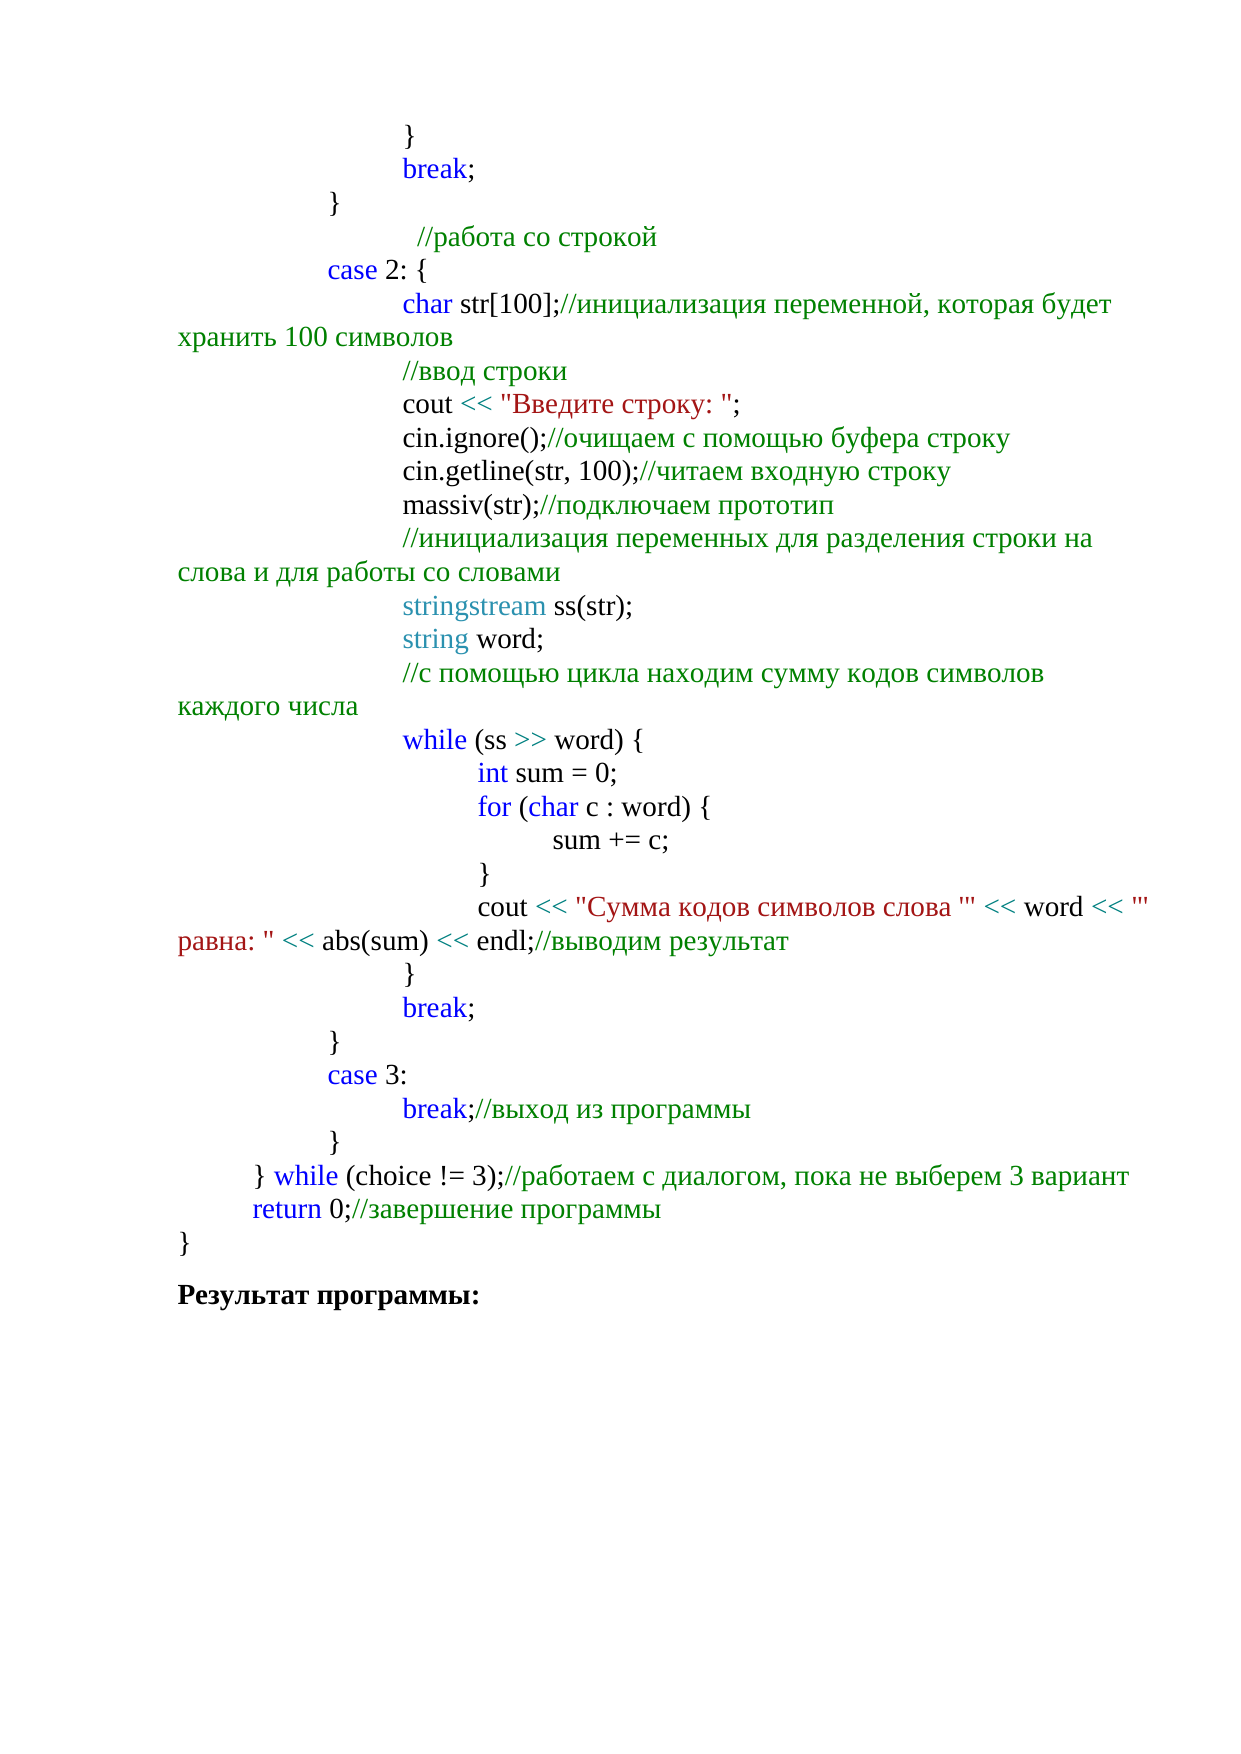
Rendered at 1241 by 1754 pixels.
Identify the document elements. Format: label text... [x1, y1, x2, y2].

text cin.getline(str, 100);//читаем входную строку [177, 453, 1152, 487]
text } [177, 1225, 1152, 1258]
text break; [177, 990, 1152, 1024]
text } [177, 856, 1152, 889]
text int sum = 0; [177, 755, 1152, 789]
text } [177, 1124, 1152, 1158]
text case 3: [177, 1057, 1152, 1091]
text } [177, 185, 1152, 219]
text stringstream ss(str); [177, 588, 1152, 621]
text return 0;//завершение программы [177, 1191, 1152, 1225]
text cin.ignore();//очищаем с помощью буфера строку [177, 420, 1152, 453]
text //с помощью цикла находим сумму кодов символов каждого числа [177, 655, 1152, 722]
text break; [177, 152, 1152, 185]
text Результат программы: [177, 1277, 1152, 1311]
text //ввод строки [177, 353, 1152, 386]
text break;//выход из программы [177, 1091, 1152, 1124]
text char str[100];//инициализация переменной, которая будет хранить 100 символов [177, 286, 1152, 353]
text sum += c; [177, 822, 1152, 856]
text string word; [177, 621, 1152, 655]
text } [177, 957, 1152, 990]
text //работа со строкой [177, 219, 1152, 252]
text for (char c : word) { [177, 789, 1152, 822]
text cout << "Сумма кодов символов слова '" << word << "' равна: " << abs(sum) << endl;//выводим результат [177, 889, 1152, 957]
text massiv(str);//подключаем прототип [177, 487, 1152, 521]
text cout << "Введите строку: "; [177, 386, 1152, 420]
text case 2: { [177, 252, 1152, 286]
text } while (choice != 3);//работаем с диалогом, пока не выберем 3 вариант [177, 1158, 1152, 1191]
text while (ss >> word) { [177, 722, 1152, 755]
text } [177, 1024, 1152, 1057]
text //инициализация переменных для разделения строки на слова и для работы со словами [177, 521, 1152, 588]
text } [177, 118, 1152, 152]
